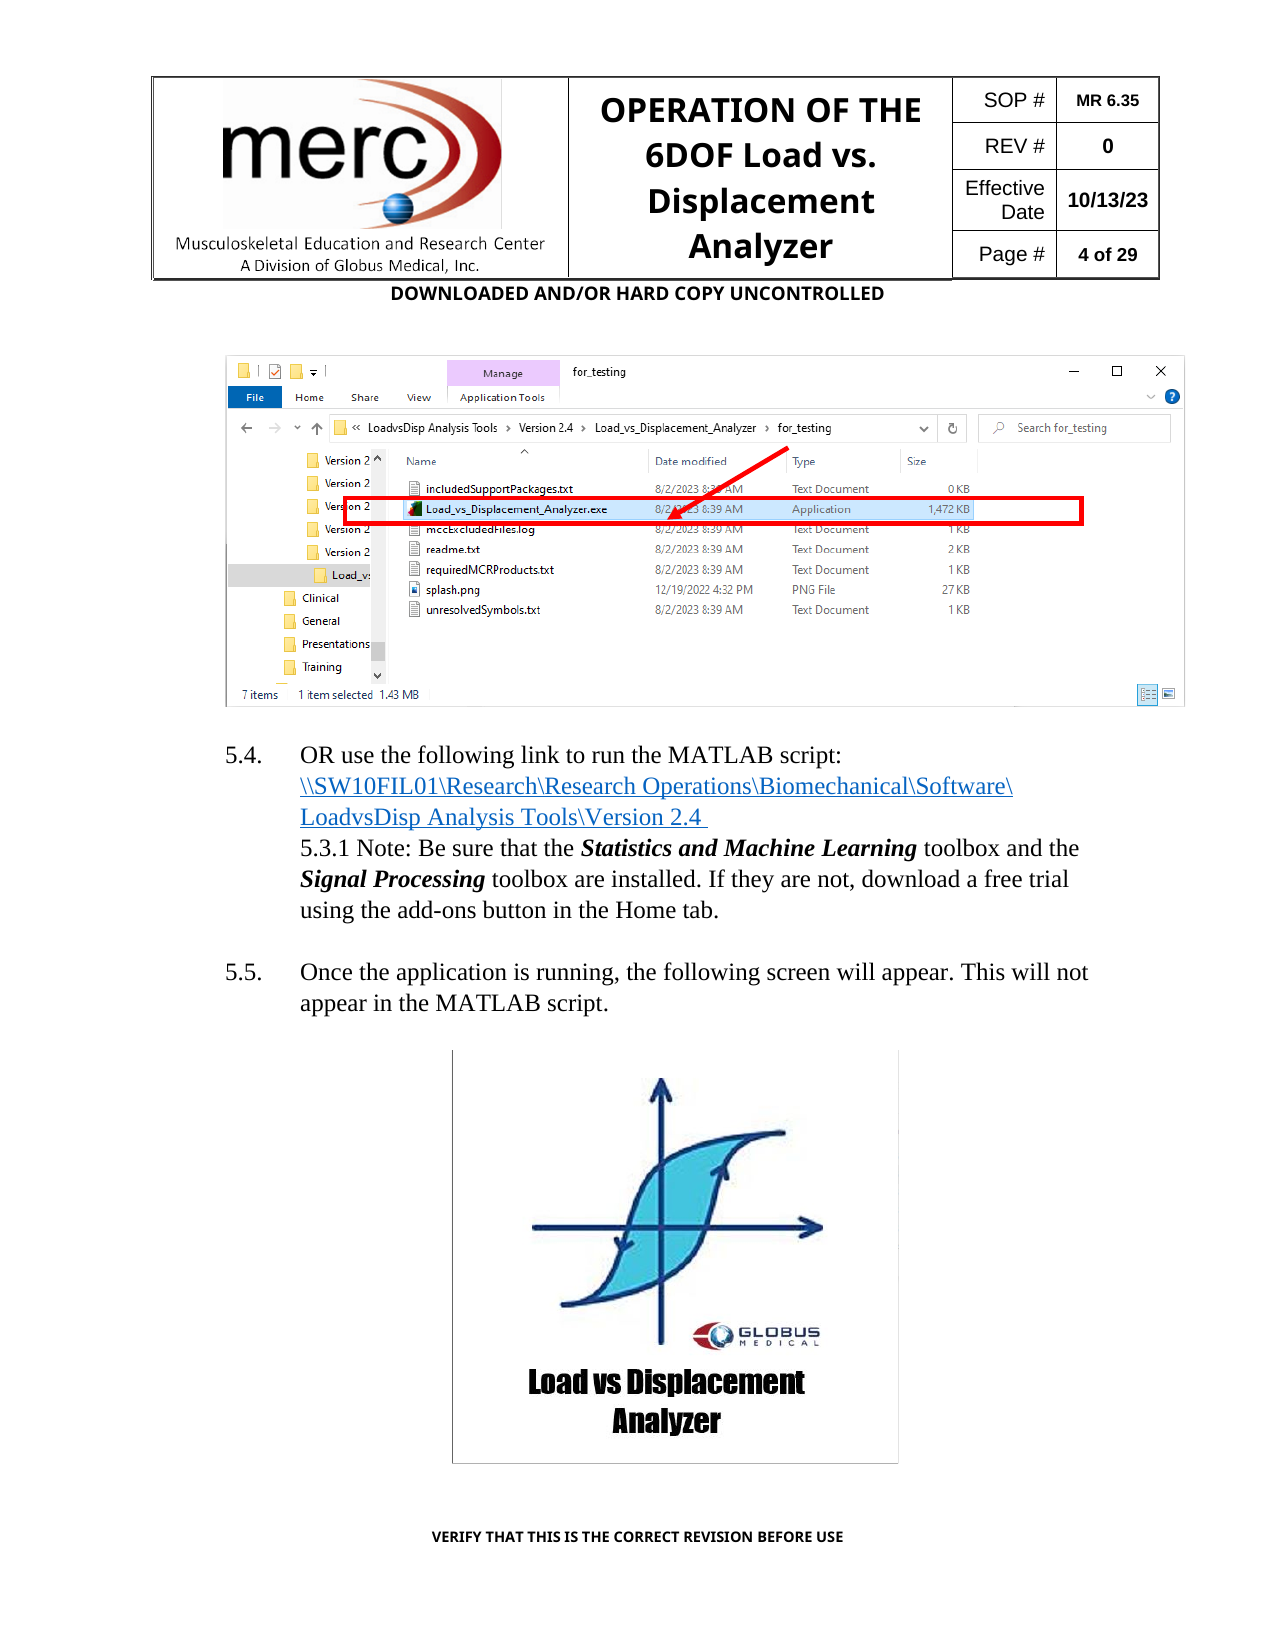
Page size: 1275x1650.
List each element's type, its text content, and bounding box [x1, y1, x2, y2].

picture [225, 355, 1185, 707]
list OR use the following link to run the MATLAB script: [225, 740, 1125, 769]
list Once the application is running, the following screen will appear. This will not appear in the MATLAB script. [225, 957, 1125, 1017]
picture [451, 1050, 899, 1464]
picture [162, 78, 558, 278]
list \\SW10FIL01\Research\Research Operations\Biomechanical\Software\LoadvsDisp Analysis Tools\Version 2.4 [300, 771, 1125, 831]
list 5.3.1 Note: Be sure that the Statistics and Machine Learning toolbox and the Signal Processing toolbox are installed. If they are not, download a free trial using the add-ons button in the Home tab. [300, 833, 1125, 924]
